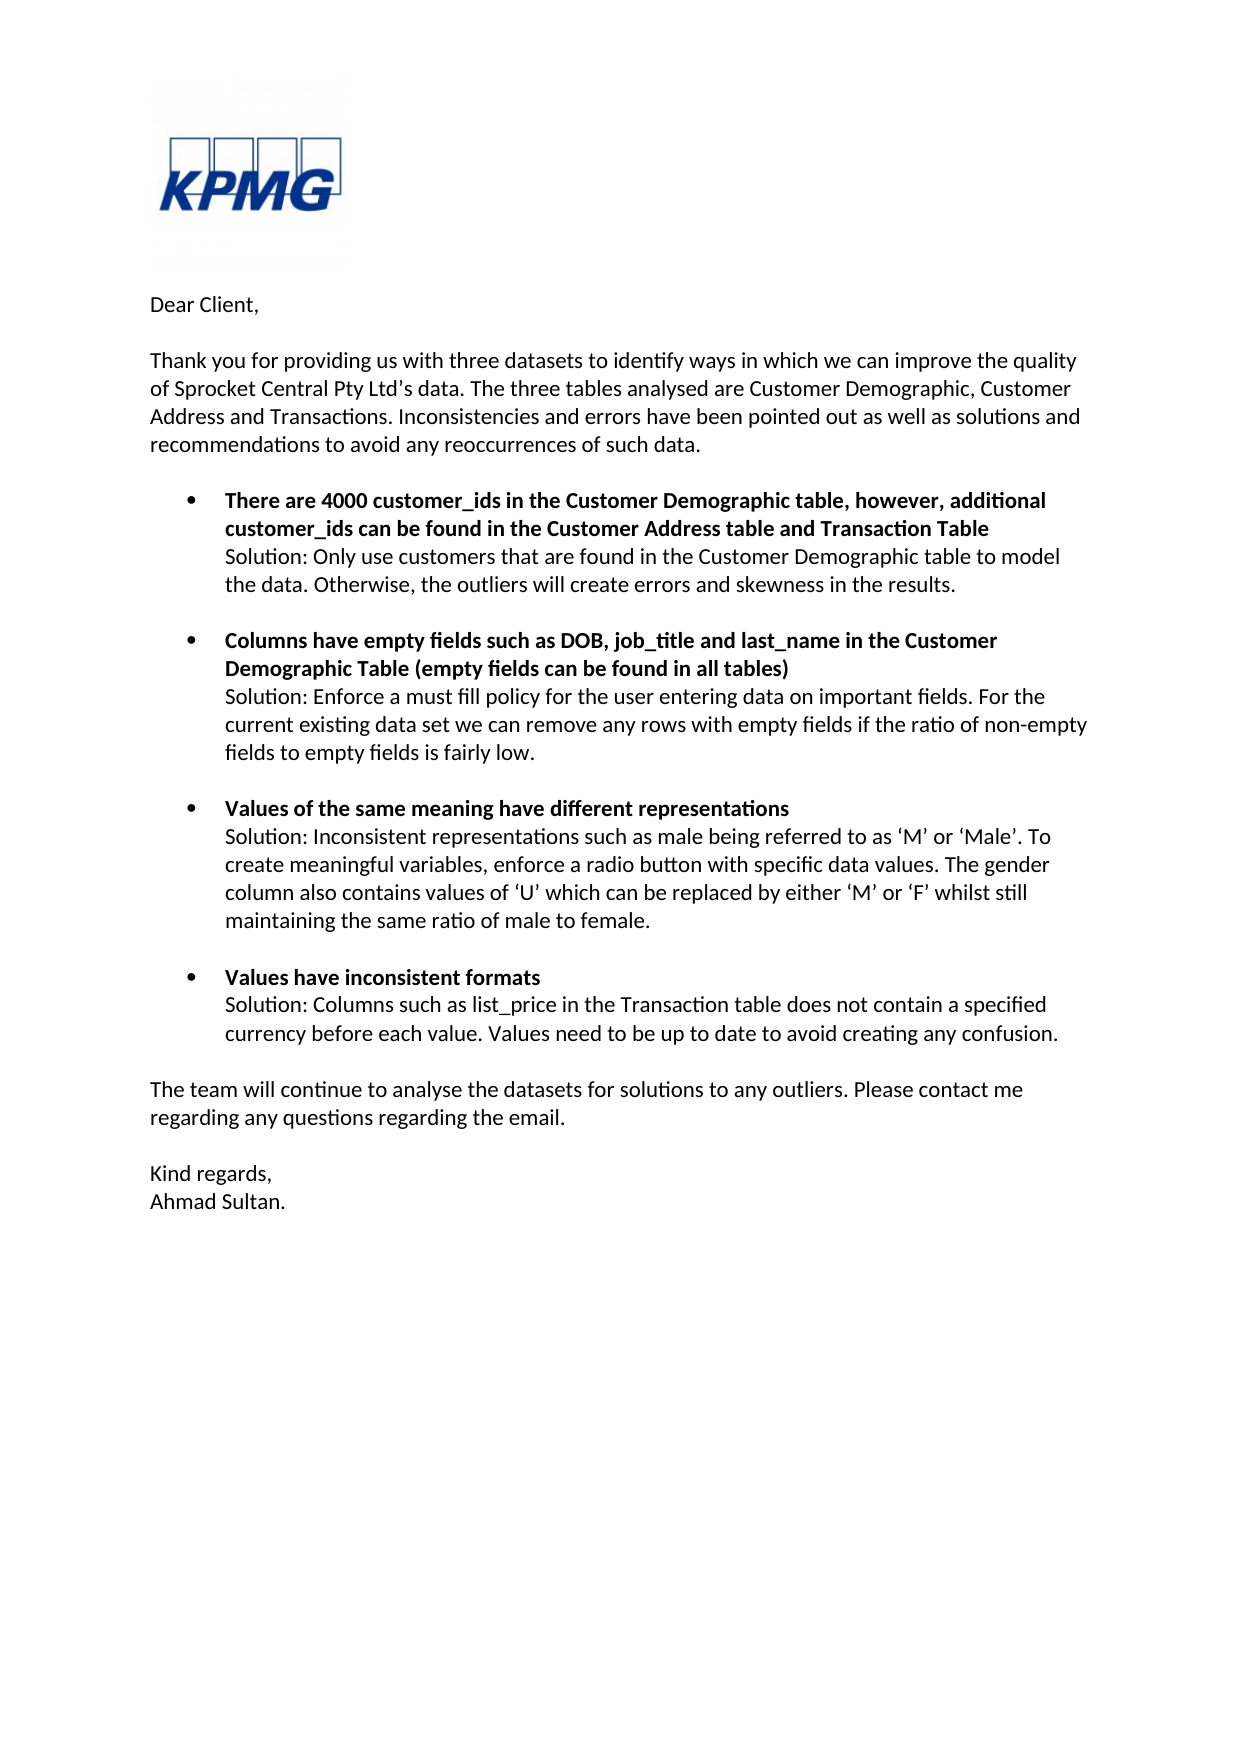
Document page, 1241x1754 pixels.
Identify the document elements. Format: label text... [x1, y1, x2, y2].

text Kind regards, [150, 1159, 1090, 1187]
text Solution: Inconsistent representations such as male being referred to as ‘M’ or ‘Male’. To create meaningful variables, enforce a radio button with specific data values. The gender column also contains values of ‘U’ which can be replaced by either ‘M’ or ‘F’ whilst still maintaining the same ratio of male to female. [225, 822, 1090, 934]
list Columns have empty fields such as DOB, job_title and last_name in the Customer Demographic Table (empty fields can be found in all tables) [187, 626, 1090, 682]
text Dear Client, [150, 290, 1090, 318]
text Thank you for providing us with three datasets to identify ways in which we can improve the quality of Sprocket Central Pty Ltd’s data. The three tables analysed are Customer Demographic, Customer Address and Transactions. Inconsistencies and errors have been pointed out as well as solutions and recommendations to avoid any reoccurrences of such data. [150, 346, 1090, 458]
list Values of the same meaning have different representations [187, 794, 1090, 822]
text The team will continue to analyse the datasets for solutions to any outliers. Please contact me regarding any questions regarding the email. [150, 1075, 1090, 1131]
text Solution: Columns such as list_price in the Transaction table does not contain a specified currency before each value. Values need to be up to date to avoid creating any confusion. [225, 991, 1090, 1047]
list There are 4000 customer_ids in the Customer Demographic table, however, additional customer_ids can be found in the Customer Address table and Transaction Table [187, 486, 1090, 542]
text Ahmad Sultan. [150, 1187, 1090, 1215]
list Values have inconsistent formats [187, 963, 1090, 991]
picture [150, 73, 347, 271]
text Solution: Enforce a must fill policy for the user entering data on important fields. For the current existing data set we can remove any rows with empty fields if the ratio of non-empty fields to empty fields is fairly low. [225, 682, 1090, 766]
text Solution: Only use customers that are found in the Customer Demographic table to model the data. Otherwise, the outliers will create errors and skewness in the results. [225, 542, 1090, 598]
